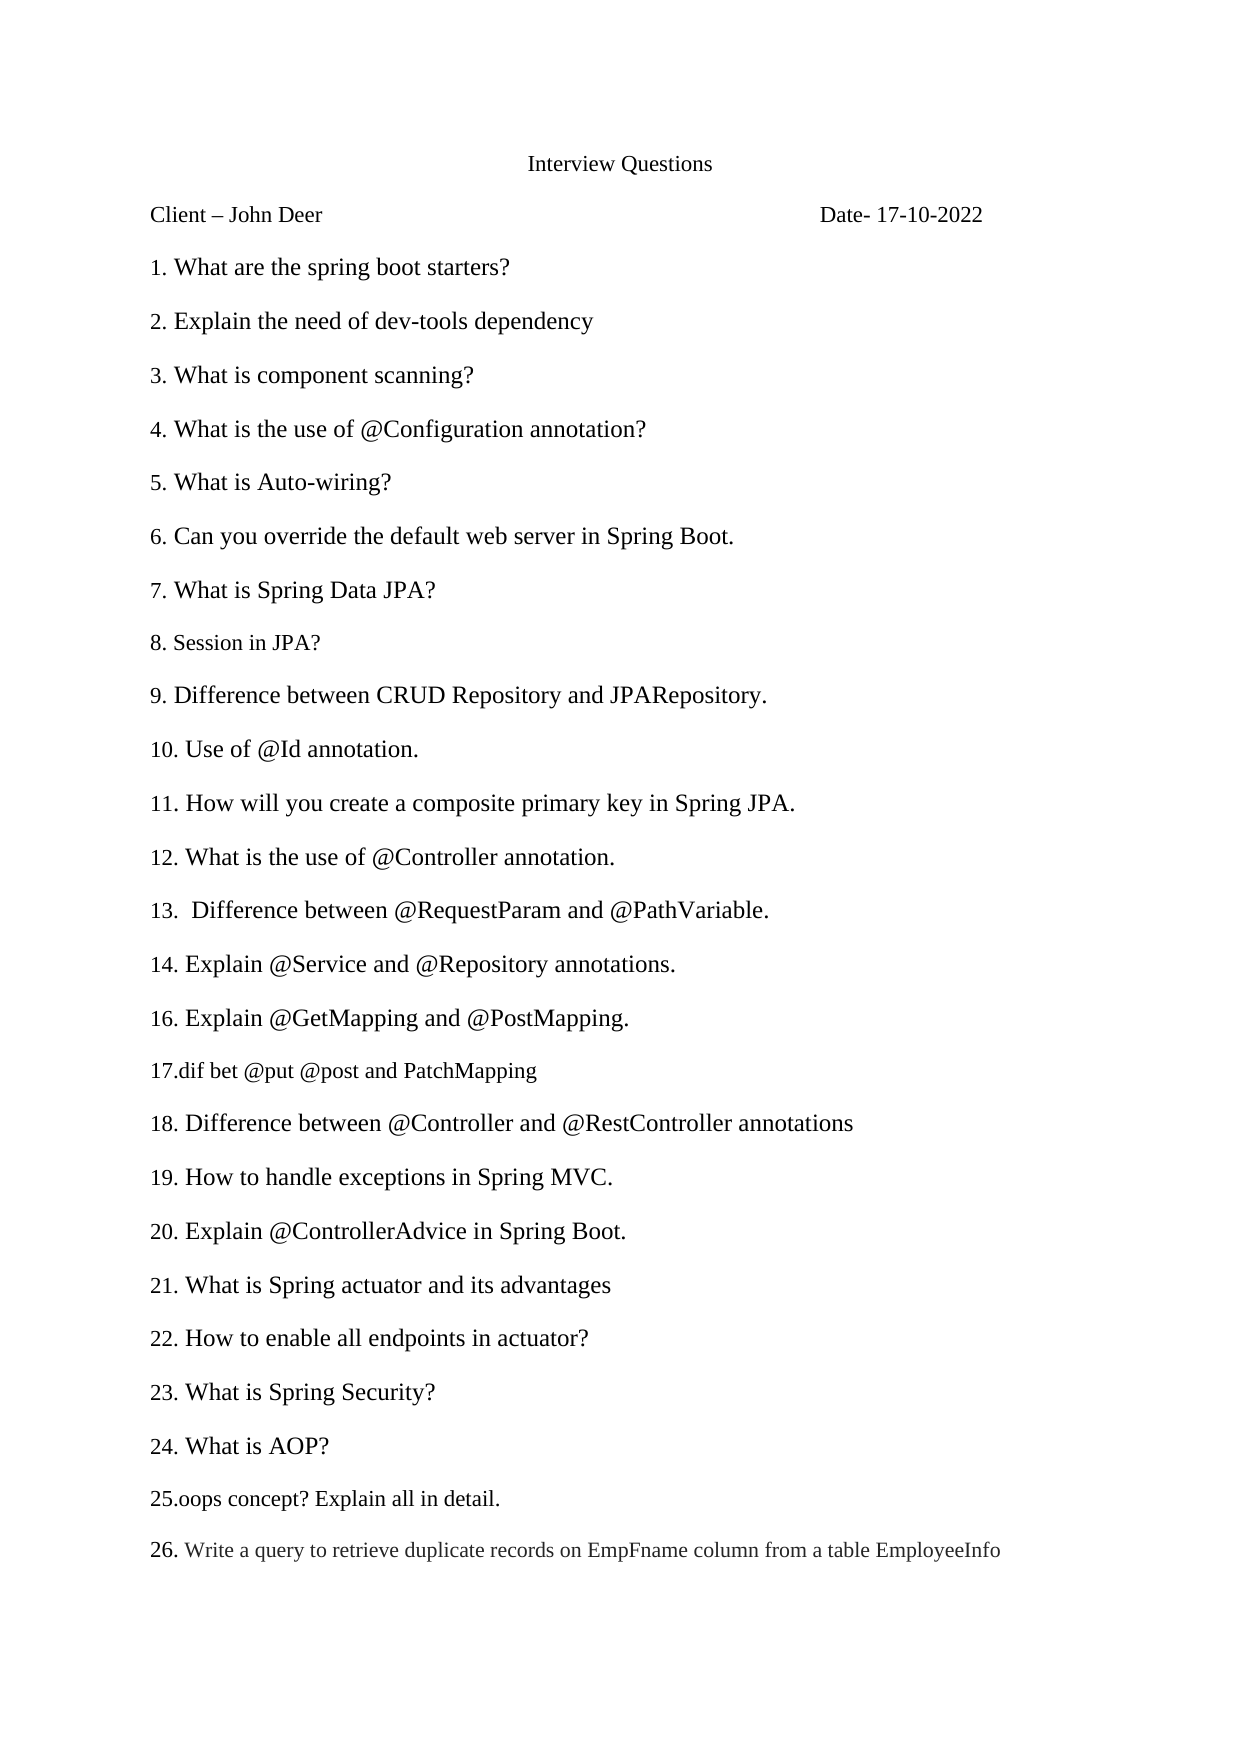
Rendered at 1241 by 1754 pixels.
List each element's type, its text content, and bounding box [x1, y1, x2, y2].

text 5. What is Auto-wiring? [150, 467, 1090, 496]
text 9. Difference between CRUD Repository and JPARepository. [150, 680, 1090, 709]
text 4. What is the use of @Configuration annotation? [150, 414, 1090, 442]
text 11. How will you create a composite primary key in Spring JPA. [150, 788, 1090, 817]
text 2. Explain the need of dev-tools dependency [150, 306, 1090, 335]
text 16. Explain @GetMapping and @PostMapping. [150, 1003, 1090, 1032]
text 20. Explain @ControllerAdvice in Spring Boot. [150, 1216, 1090, 1244]
text 18. Difference between @Controller and @RestController annotations [150, 1108, 1090, 1137]
text 8. Session in JPA? [150, 629, 1090, 655]
text 10. Use of @Id annotation. [150, 734, 1090, 763]
text 23. What is Spring Security? [150, 1377, 1090, 1406]
text Interview Questions [150, 150, 1090, 176]
text 1. What are the spring boot starters? [150, 252, 1090, 281]
text 24. What is AOP? [150, 1431, 1090, 1460]
text 19. How to handle exceptions in Spring MVC. [150, 1162, 1090, 1191]
text Client – John Deer Date- 17-10-2022 [150, 201, 1090, 227]
text 22. How to enable all endpoints in actuator? [150, 1323, 1090, 1352]
text 3. What is component scanning? [150, 360, 1090, 388]
text 26. Write a query to retrieve duplicate records on EmpFname column from a table EmployeeInfo [150, 1536, 1090, 1562]
text 7. What is Spring Data JPA? [150, 575, 1090, 604]
text 6. Can you override the default web server in Spring Boot. [150, 521, 1090, 550]
text 25.oops concept? Explain all in detail. [150, 1485, 1090, 1511]
text 13. Difference between @RequestParam and @PathVariable. [150, 896, 1090, 924]
text 14. Explain @Service and @Repository annotations. [150, 949, 1090, 978]
text 12. What is the use of @Controller annotation. [150, 842, 1090, 870]
text 21. What is Spring actuator and its advantages [150, 1270, 1090, 1298]
text 17.dif bet @put @post and PatchMapping [150, 1057, 1090, 1083]
